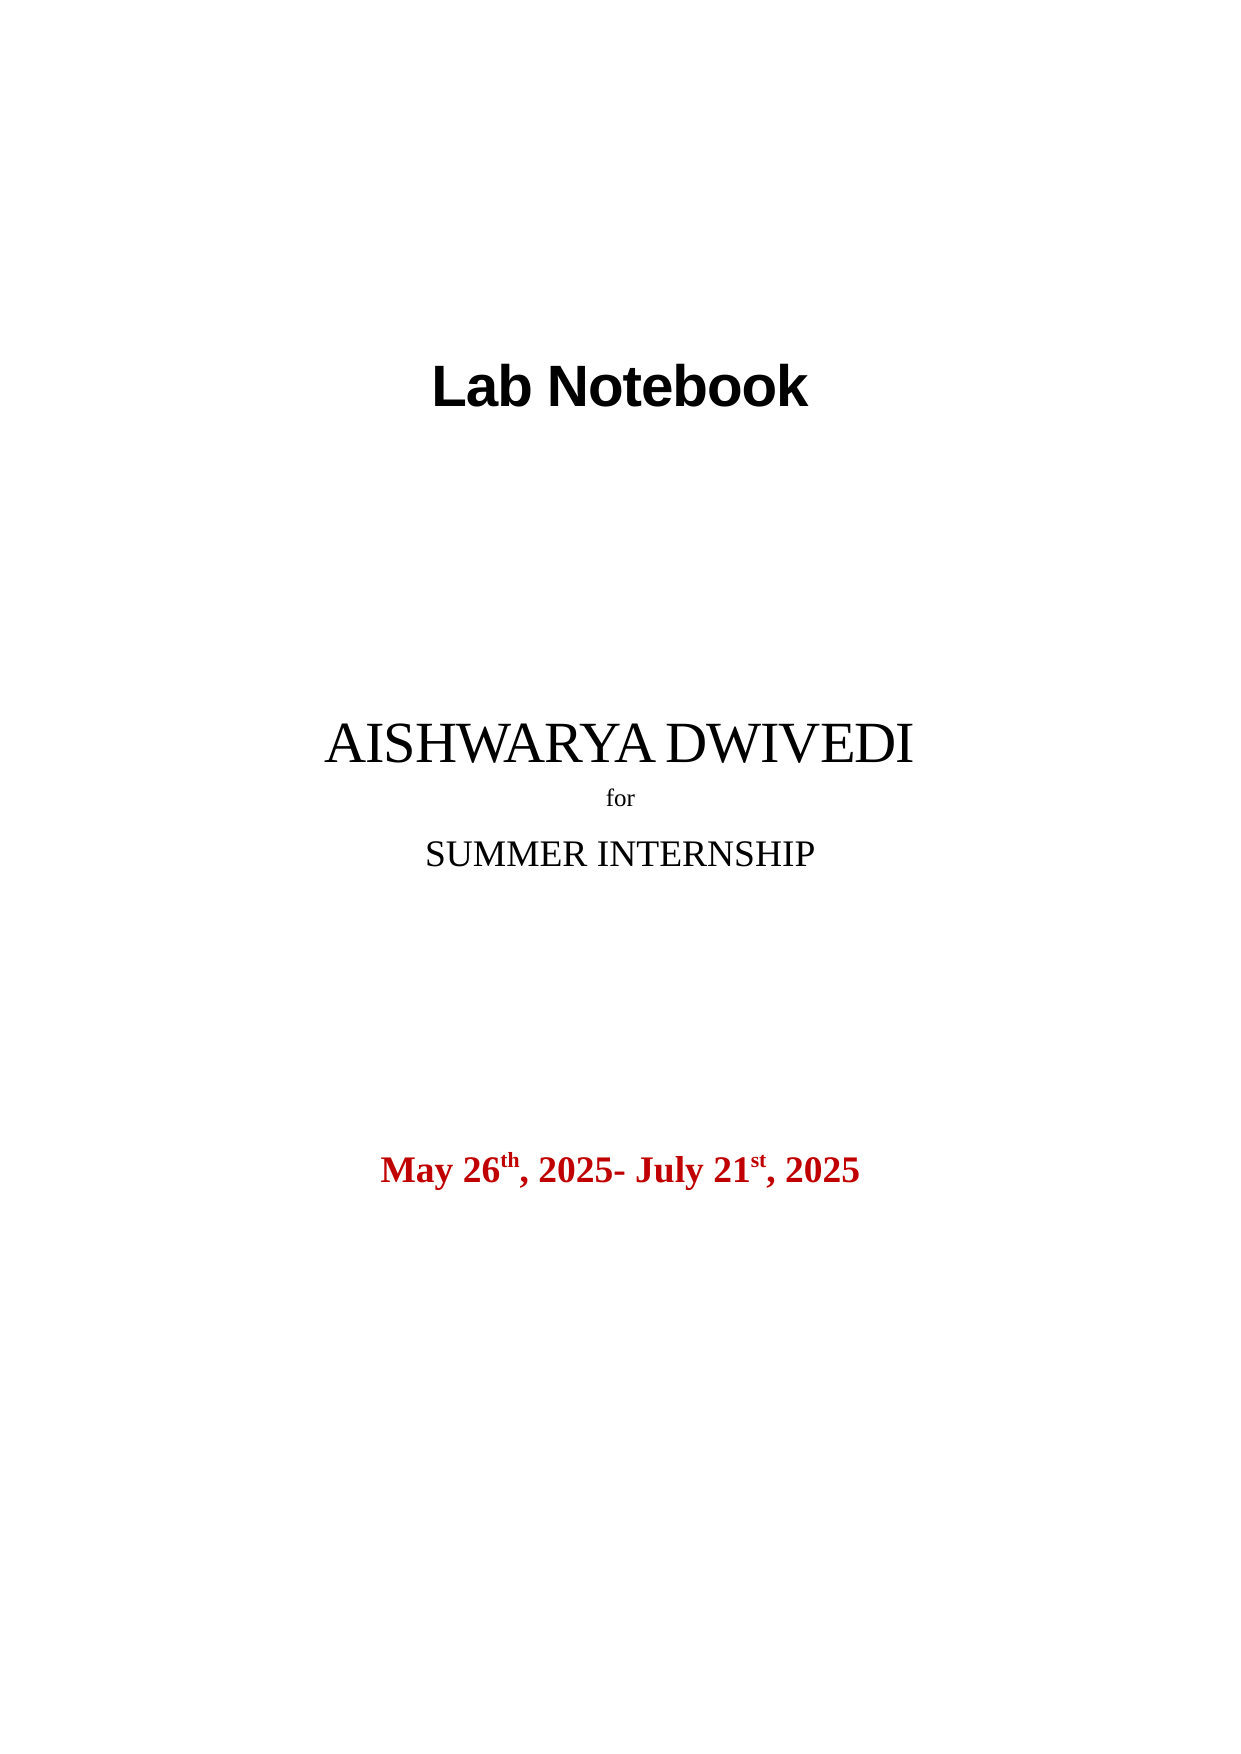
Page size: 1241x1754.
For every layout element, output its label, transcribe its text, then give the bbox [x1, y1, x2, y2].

title Lab Notebook [150, 351, 1090, 418]
text for [150, 783, 1090, 812]
title AISHWARYA DWIVEDI [150, 708, 1090, 775]
text May 26th, 2025- July 21st, 2025 [150, 1147, 1090, 1190]
text SUMMER INTERNSHIP [150, 831, 1090, 874]
